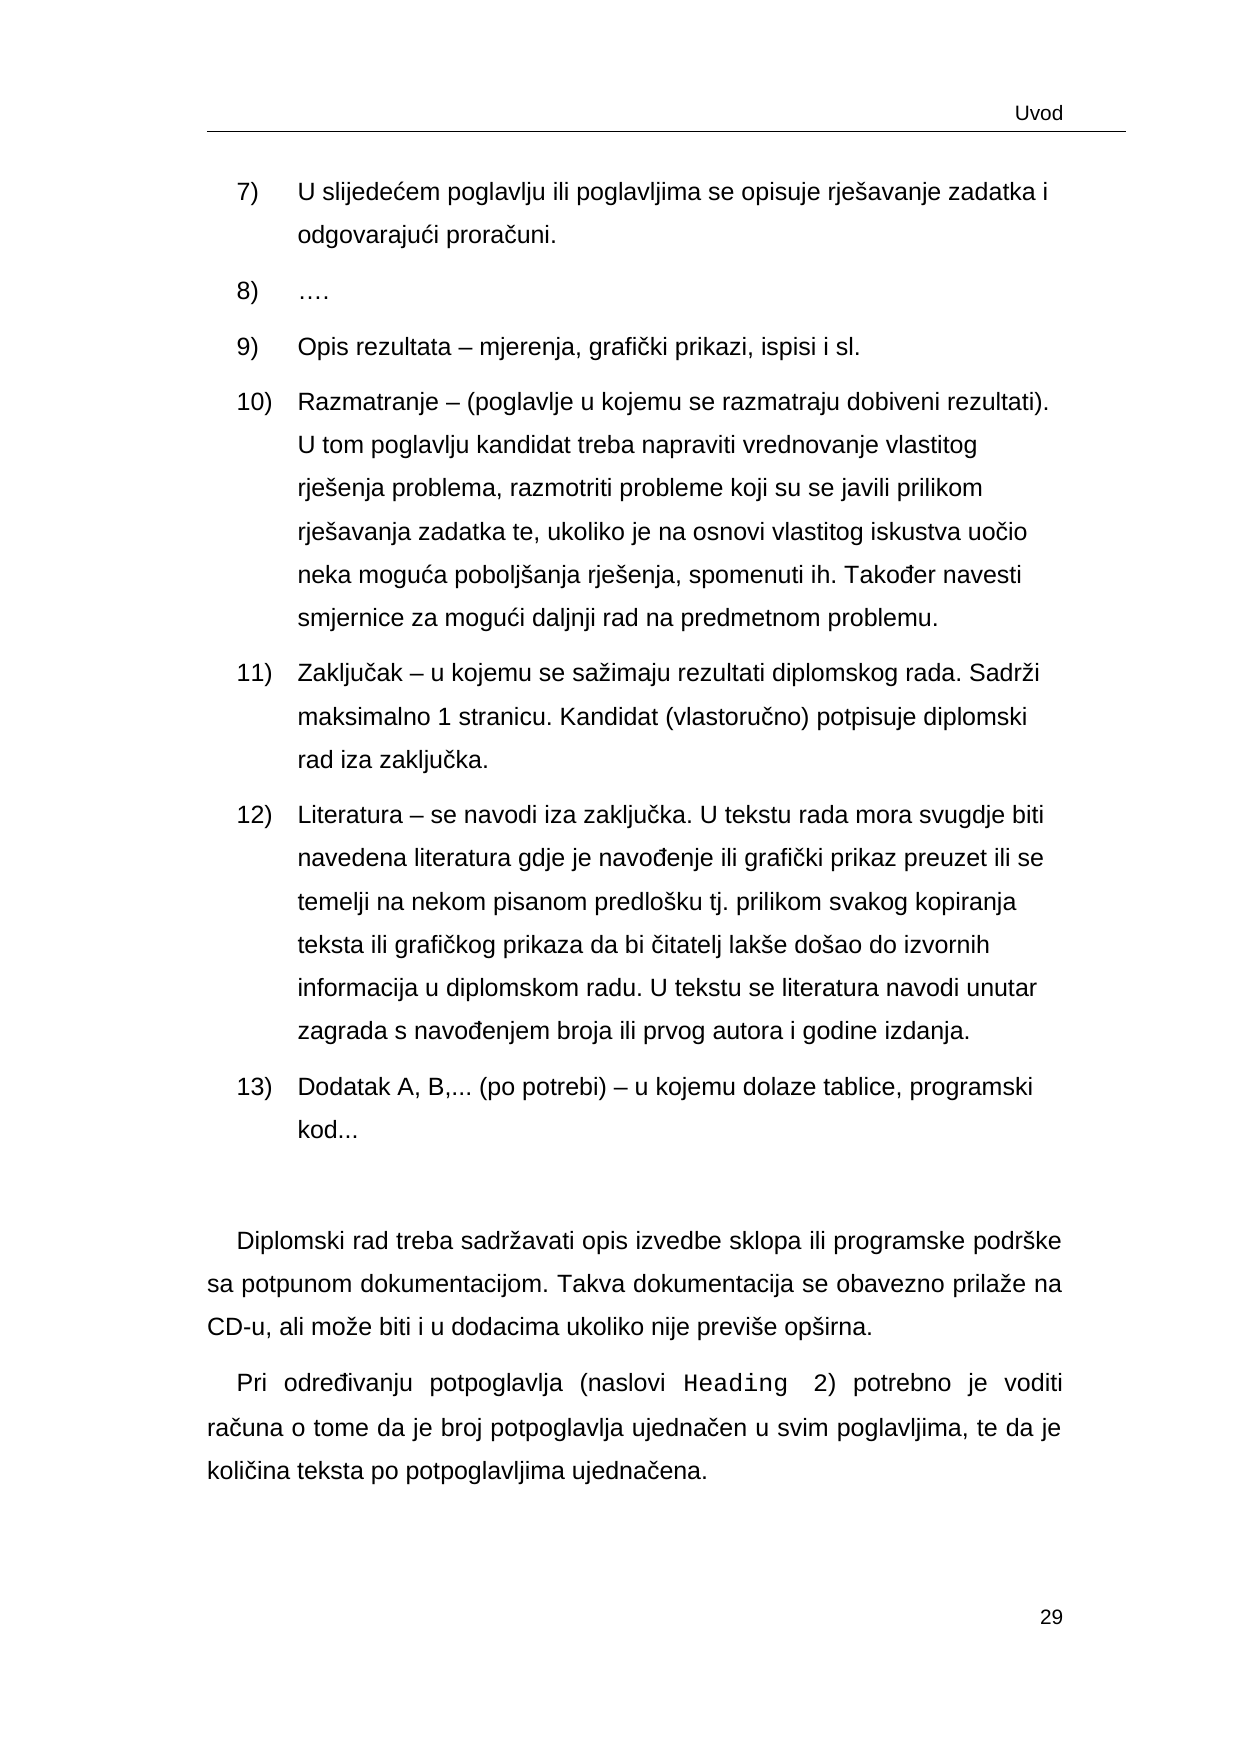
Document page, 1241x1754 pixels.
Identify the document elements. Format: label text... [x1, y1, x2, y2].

text Zaključak – u kojemu se sažimaju rezultati diplomskog rada. Sadrži maksimalno 1 stranicu. Kandidat (vlastoručno) potpisuje diplomski rad iza zaključka. [236, 658, 1063, 773]
text Dodatak A, B,... (po potrebi) – u kojemu dolaze tablice, programski kod... [236, 1072, 1063, 1143]
text Razmatranje – (poglavlje u kojemu se razmatraju dobiveni rezultati). U tom poglavlju kandidat treba napraviti vrednovanje vlastitog rješenja problema, razmotriti probleme koji su se javili prilikom rješavanja zadatka te, ukoliko je na osnovi vlastitog iskustva uočio neka moguća poboljšanja rješenja, spomenuti ih. Također navesti smjernice za mogući daljnji rad na predmetnom problemu. [236, 387, 1063, 632]
text Diplomski rad treba sadržavati opis izvedbe sklopa ili programske podrške sa potpunom dokumentacijom. Takva dokumentacija se obavezno prilaže na CD-u, ali može biti i u dodacima ukoliko nije previše opširna. [207, 1226, 1063, 1341]
text Pri određivanju potpoglavlja (naslovi Heading 2) potrebno je voditi računa o tome da je broj potpoglavlja ujednačen u svim poglavljima, te da je količina teksta po potpoglavljima ujednačena. [207, 1368, 1063, 1485]
text …. [236, 276, 1063, 305]
text Opis rezultata – mjerenja, grafički prikazi, ispisi i sl. [236, 332, 1063, 360]
text U slijedećem poglavlju ili poglavljima se opisuje rješavanje zadatka i odgovarajući proračuni. [236, 177, 1063, 249]
text Literatura – se navodi iza zaključka. U tekstu rada mora svugdje biti navedena literatura gdje je navođenje ili grafički prikaz preuzet ili se temelji na nekom pisanom predlošku tj. prilikom svakog kopiranja teksta ili grafičkog prikaza da bi čitatelj lakše došao do izvornih informacija u diplomskom radu. U tekstu se literatura navodi unutar zagrada s navođenjem broja ili prvog autora i godine izdanja. [236, 800, 1063, 1045]
